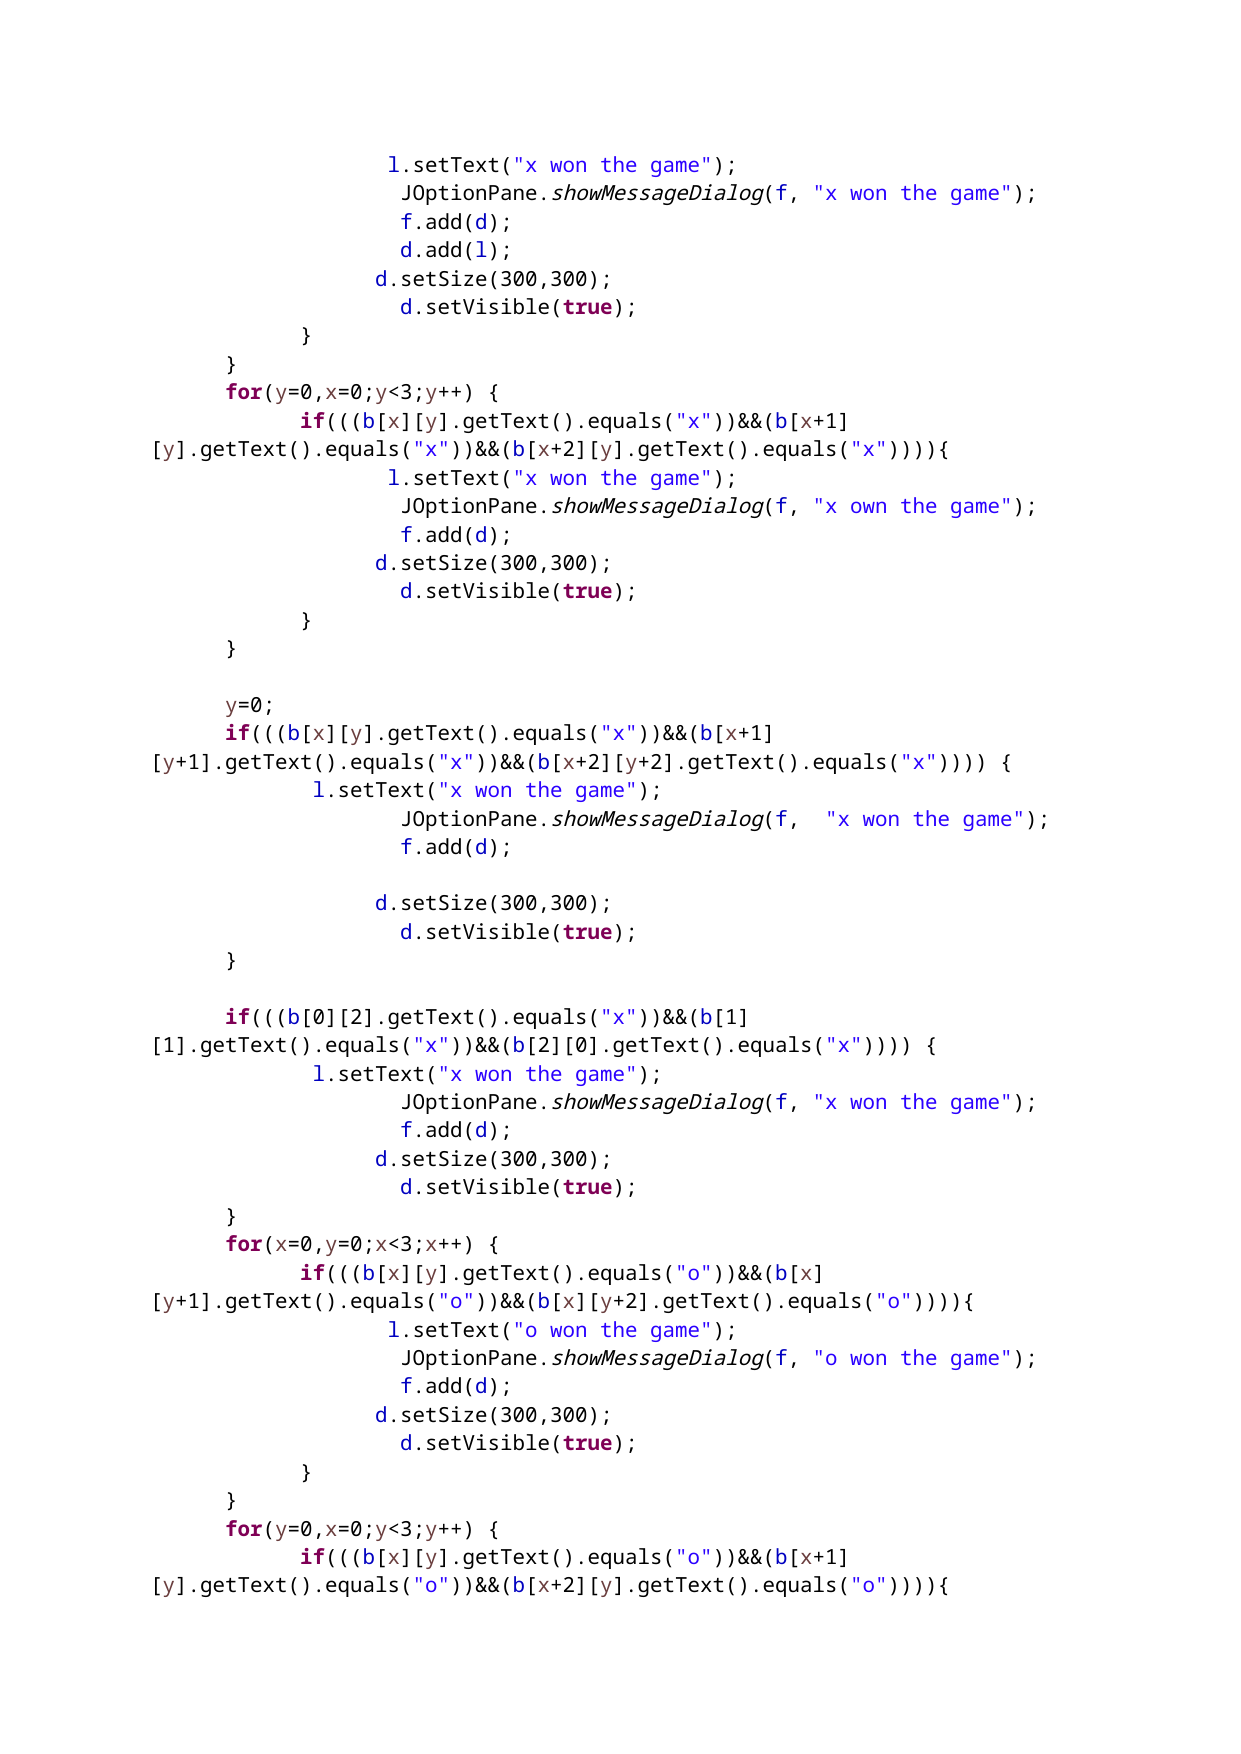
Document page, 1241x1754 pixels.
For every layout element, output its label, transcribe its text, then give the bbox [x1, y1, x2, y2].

text JOptionPane.showMessageDialog(f, "x own the game"); [150, 491, 1090, 520]
text } [150, 349, 1090, 377]
text } [150, 1457, 1090, 1485]
text d.setVisible(true); [150, 292, 1090, 321]
text if(((b[x][y].getText().equals("o"))&&(b[x+1][y].getText().equals("o"))&&(b[x+2][y].getText().equals("o")))){ [150, 1542, 1090, 1599]
text } [150, 321, 1090, 349]
text } [150, 1201, 1090, 1229]
text for(y=0,x=0;y<3;y++) { [150, 1514, 1090, 1542]
text if(((b[x][y].getText().equals("x"))&&(b[x+1][y].getText().equals("x"))&&(b[x+2][y].getText().equals("x")))){ [150, 406, 1090, 463]
text d.setSize(300,300); [150, 264, 1090, 292]
text for(x=0,y=0;x<3;x++) { [150, 1229, 1090, 1258]
text f.add(d); [150, 1116, 1090, 1144]
text d.setSize(300,300); [150, 1400, 1090, 1428]
text if(((b[x][y].getText().equals("x"))&&(b[x+1][y+1].getText().equals("x"))&&(b[x+2][y+2].getText().equals("x")))) { [150, 718, 1090, 775]
text JOptionPane.showMessageDialog(f, "x won the game"); [150, 1087, 1090, 1116]
text JOptionPane.showMessageDialog(f, "o won the game"); [150, 1343, 1090, 1372]
text for(y=0,x=0;y<3;y++) { [150, 377, 1090, 406]
text } [150, 605, 1090, 633]
text d.setVisible(true); [150, 1172, 1090, 1201]
text } [150, 633, 1090, 662]
text f.add(d); [150, 1372, 1090, 1400]
text JOptionPane.showMessageDialog(f, "x won the game"); [150, 804, 1090, 832]
text f.add(d); [150, 207, 1090, 235]
text f.add(d); [150, 520, 1090, 548]
text d.setVisible(true); [150, 917, 1090, 945]
text d.add(l); [150, 235, 1090, 264]
text if(((b[x][y].getText().equals("o"))&&(b[x][y+1].getText().equals("o"))&&(b[x][y+2].getText().equals("o")))){ [150, 1258, 1090, 1315]
text y=0; [150, 690, 1090, 718]
text if(((b[0][2].getText().equals("x"))&&(b[1][1].getText().equals("x"))&&(b[2][0].getText().equals("x")))) { [150, 1002, 1090, 1059]
text l.setText("o won the game"); [150, 1315, 1090, 1343]
text d.setVisible(true); [150, 1428, 1090, 1457]
text } [150, 1485, 1090, 1514]
text l.setText("x won the game"); [150, 775, 1090, 804]
text d.setVisible(true); [150, 577, 1090, 605]
text l.setText("x won the game"); [150, 463, 1090, 491]
text d.setSize(300,300); [150, 888, 1090, 917]
text l.setText("x won the game"); [150, 1059, 1090, 1087]
text f.add(d); [150, 832, 1090, 861]
text d.setSize(300,300); [150, 548, 1090, 577]
text d.setSize(300,300); [150, 1144, 1090, 1172]
text l.setText("x won the game"); [150, 150, 1090, 178]
text } [150, 945, 1090, 974]
text JOptionPane.showMessageDialog(f, "x won the game"); [150, 178, 1090, 207]
